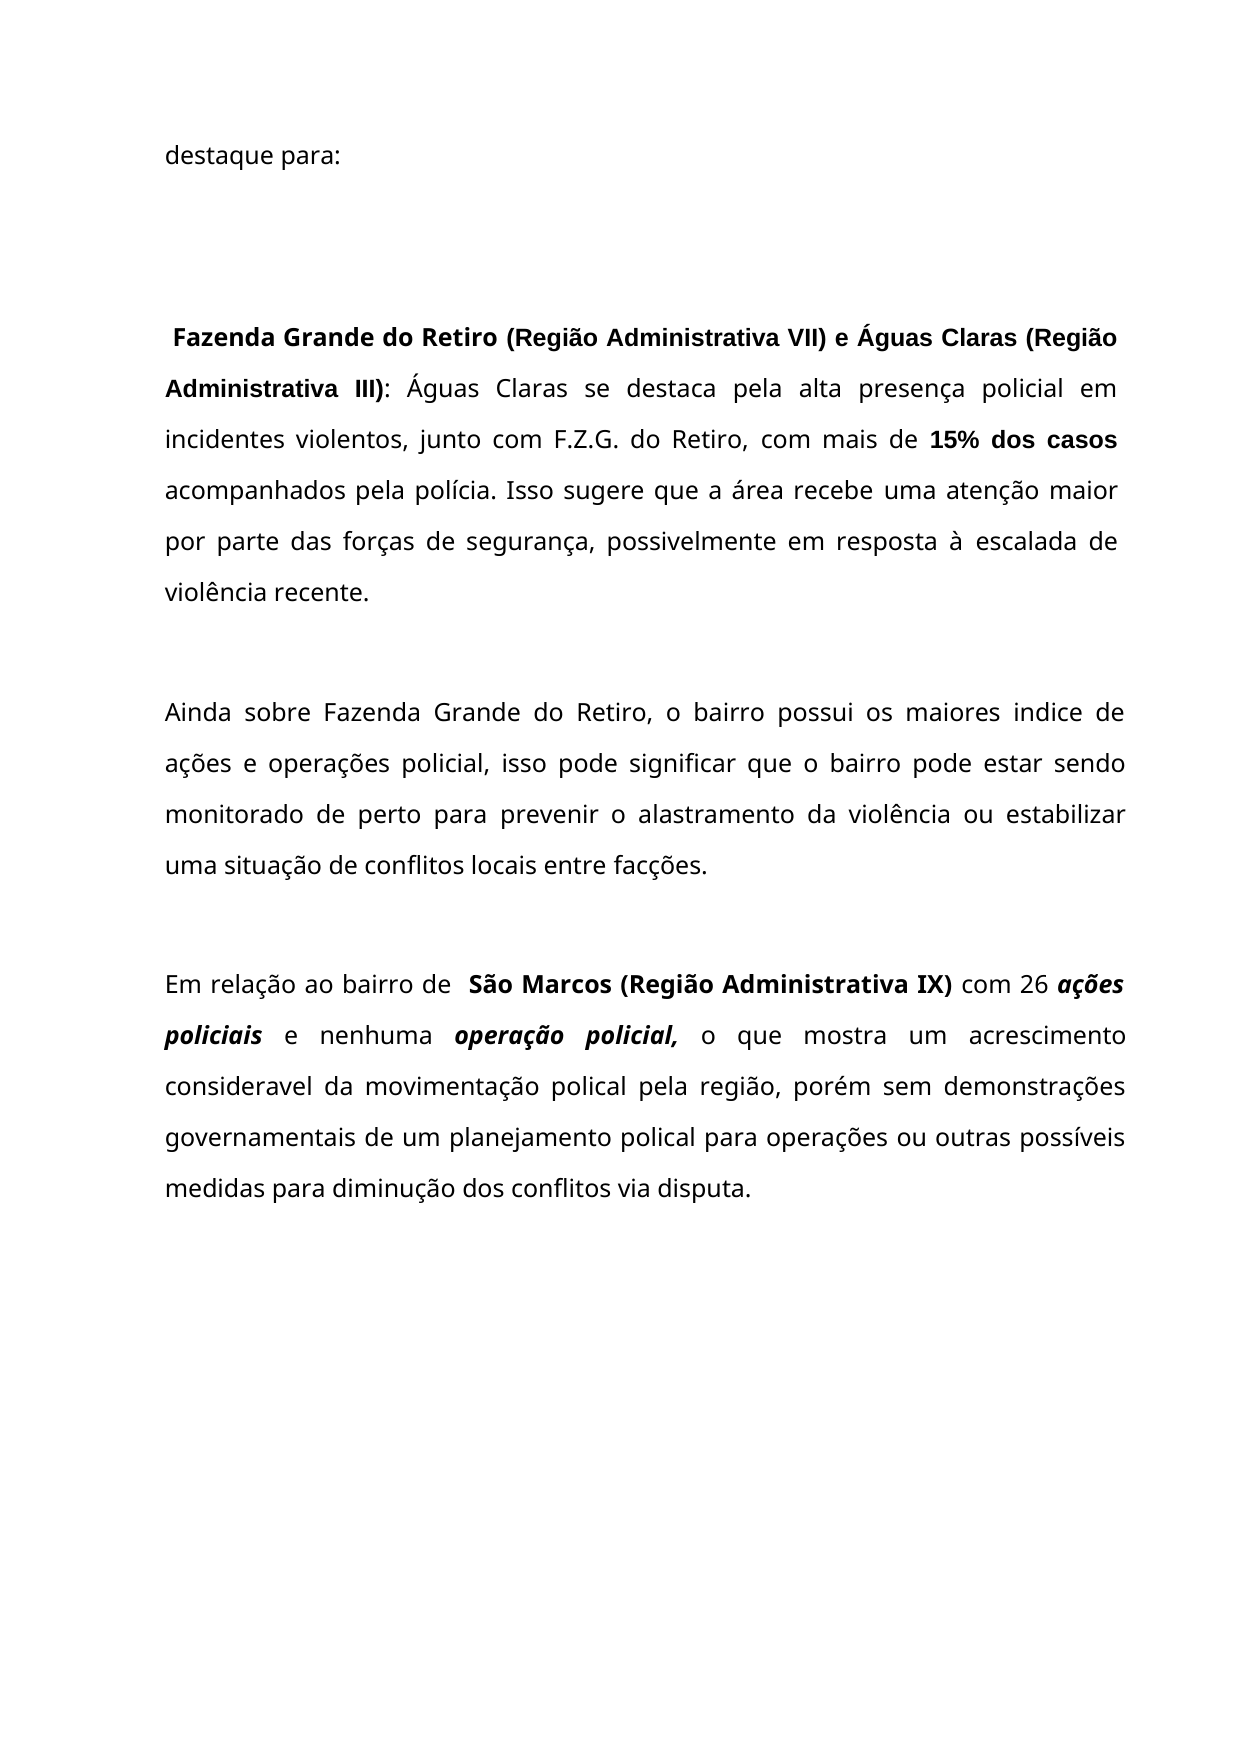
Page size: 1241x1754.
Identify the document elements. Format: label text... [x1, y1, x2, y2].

text Ainda sobre Fazenda Grande do Retiro, o bairro possui os maiores indice de ações e operações policial, isso pode significar que o bairro pode estar sendo monitorado de perto para prevenir o alastramento da violência ou estabilizar uma situação de conflitos locais entre facções. [164, 694, 1127, 881]
text Fazenda Grande do Retiro (Região Administrativa VII) e Águas Claras (Região Administrativa III): Águas Claras se destaca pela alta presença policial em incidentes violentos, junto com F.Z.G. do Retiro, com mais de 15% dos casos acompanhados pela polícia. Isso sugere que a área recebe uma atenção maior por parte das forças de segurança, possivelmente em resposta à escalada de violência recente. [164, 319, 1118, 609]
text Em relação ao bairro de São Marcos (Região Administrativa IX) com 26 ações policiais e nenhuma operação policial, o que mostra um acrescimento consideravel da movimentação polical pela região, porém sem demonstrações governamentais de um planejamento polical para operações ou outras possíveis medidas para diminução dos conflitos via disputa. [164, 967, 1127, 1205]
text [164, 137, 1127, 172]
